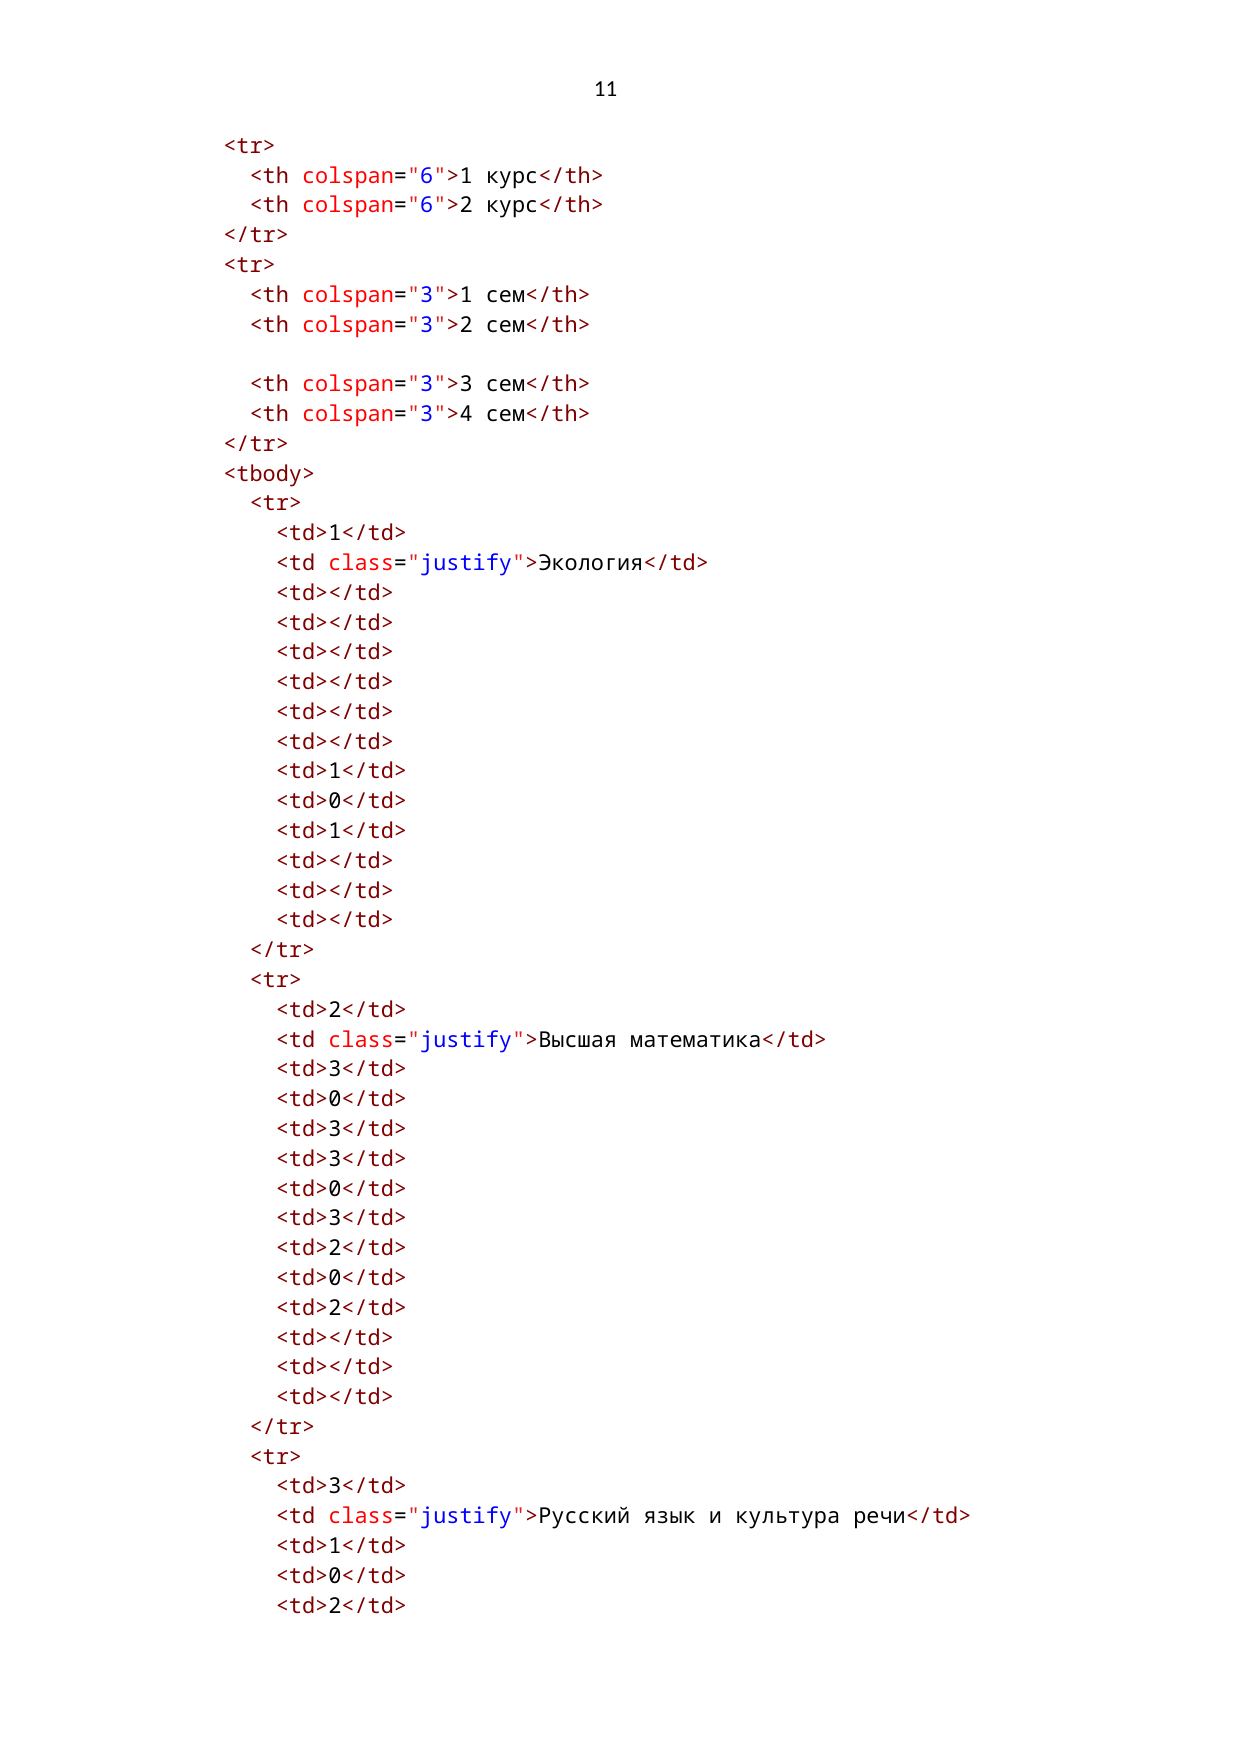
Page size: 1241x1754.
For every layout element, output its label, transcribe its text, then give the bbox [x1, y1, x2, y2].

text <td class="justify">Русский язык и культура речи</td> [118, 1500, 1152, 1530]
text <td></td> [118, 845, 1152, 875]
text </tr> [118, 219, 1152, 249]
text <td>3</td> [118, 1143, 1152, 1173]
text <td></td> [118, 577, 1152, 607]
text <td></td> [118, 726, 1152, 756]
text <td></td> [118, 666, 1152, 696]
text <th colspan="6">1 курс</th> [118, 160, 1152, 189]
text <tr> [118, 249, 1152, 279]
text <tr> [118, 130, 1152, 160]
text <td>3</td> [118, 1202, 1152, 1232]
text <td>1</td> [118, 815, 1152, 845]
text <td></td> [118, 904, 1152, 934]
text <td></td> [118, 696, 1152, 726]
text <td></td> [118, 1381, 1152, 1411]
text <th colspan="3">4 сем</th> [118, 398, 1152, 428]
text <td>3</td> [118, 1113, 1152, 1143]
text <td>2</td> [118, 1590, 1152, 1619]
text <td>1</td> [118, 1530, 1152, 1560]
text </tr> [118, 934, 1152, 964]
text <tbody> [118, 458, 1152, 487]
text <td>0</td> [118, 785, 1152, 815]
text <td>3</td> [118, 1053, 1152, 1083]
text <tr> [118, 487, 1152, 517]
text <th colspan="3">3 сем</th> [118, 368, 1152, 398]
text <td>0</td> [118, 1262, 1152, 1292]
text <td class="justify">Экология</td> [118, 547, 1152, 577]
text </tr> [118, 1411, 1152, 1441]
text <td>0</td> [118, 1560, 1152, 1590]
text <th colspan="3">1 сем</th> [118, 279, 1152, 309]
text <td>1</td> [118, 517, 1152, 547]
text <td></td> [118, 1351, 1152, 1381]
text <td>0</td> [118, 1083, 1152, 1113]
text <td>3</td> [118, 1471, 1152, 1500]
text <td></td> [118, 1322, 1152, 1351]
text <td>0</td> [118, 1173, 1152, 1202]
text <th colspan="6">2 курс</th> [118, 189, 1152, 219]
text <td></td> [118, 607, 1152, 636]
text <td class="justify">Высшая математика</td> [118, 1024, 1152, 1053]
text <td>2</td> [118, 1232, 1152, 1262]
text <tr> [118, 964, 1152, 994]
text <td>2</td> [118, 1292, 1152, 1322]
text <tr> [118, 1441, 1152, 1471]
text </tr> [118, 428, 1152, 458]
text <td>2</td> [118, 994, 1152, 1024]
text <th colspan="3">2 сем</th> [118, 309, 1152, 338]
text <td></td> [118, 875, 1152, 904]
text <td></td> [118, 636, 1152, 666]
text <td>1</td> [118, 756, 1152, 785]
